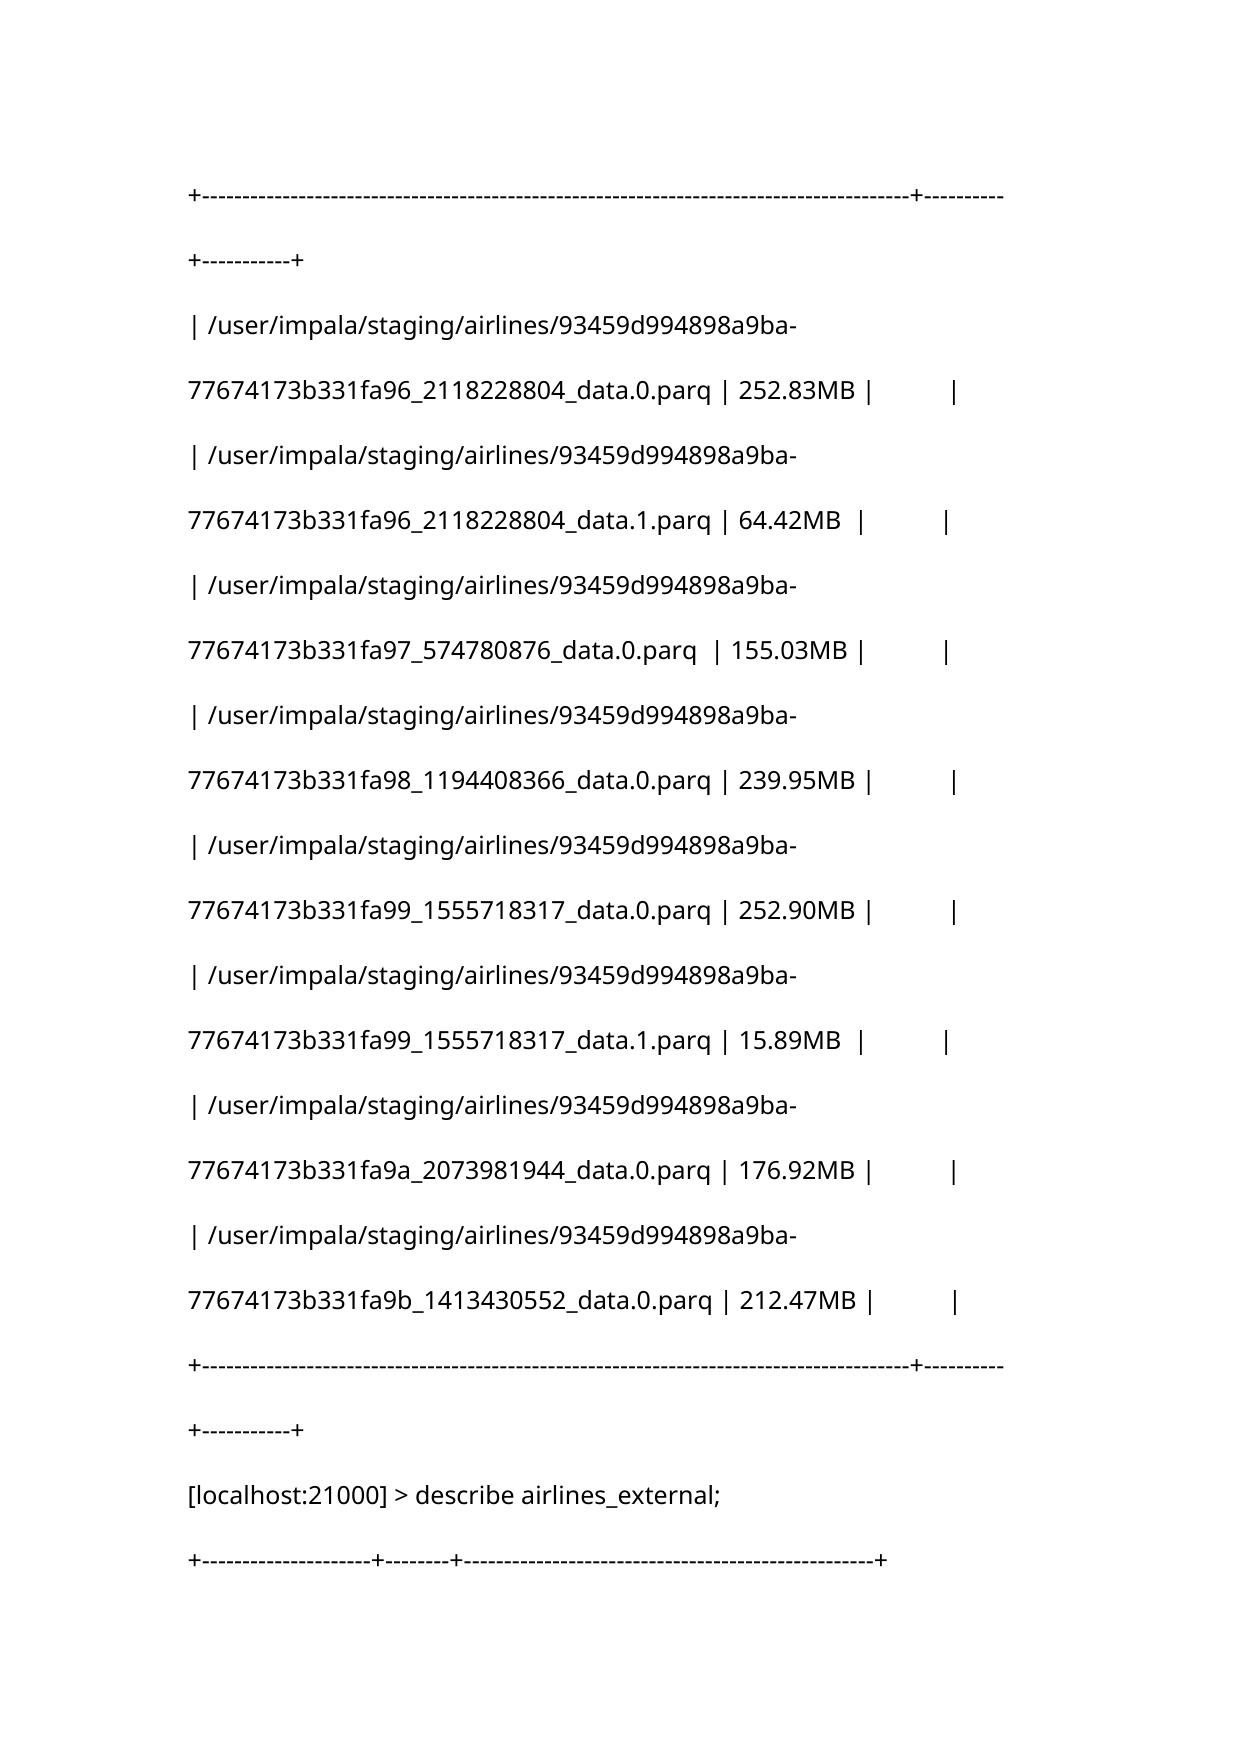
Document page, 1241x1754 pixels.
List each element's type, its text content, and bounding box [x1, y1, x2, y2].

text | /user/impala/staging/airlines/93459d994898a9ba-77674173b331fa97_574780876_data.0.parq | 155.03MB | | [187, 552, 1053, 682]
text [localhost:21000] > describe airlines_external; [187, 1462, 1053, 1527]
text | /user/impala/staging/airlines/93459d994898a9ba-77674173b331fa96_2118228804_data.0.parq | 252.83MB | | [187, 292, 1053, 422]
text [187, 162, 1053, 292]
text | /user/impala/staging/airlines/93459d994898a9ba-77674173b331fa98_1194408366_data.0.parq | 239.95MB | | [187, 682, 1053, 812]
text | /user/impala/staging/airlines/93459d994898a9ba-77674173b331fa99_1555718317_data.0.parq | 252.90MB | | [187, 812, 1053, 942]
text +----------------------------------------------------------------------------------------+----------+-----------+ [187, 1332, 1053, 1462]
text | /user/impala/staging/airlines/93459d994898a9ba-77674173b331fa9a_2073981944_data.0.parq | 176.92MB | | [187, 1072, 1053, 1202]
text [187, 1527, 1053, 1592]
text | /user/impala/staging/airlines/93459d994898a9ba-77674173b331fa99_1555718317_data.1.parq | 15.89MB | | [187, 942, 1053, 1072]
text | /user/impala/staging/airlines/93459d994898a9ba-77674173b331fa9b_1413430552_data.0.parq | 212.47MB | | [187, 1202, 1053, 1332]
text | /user/impala/staging/airlines/93459d994898a9ba-77674173b331fa96_2118228804_data.1.parq | 64.42MB | | [187, 422, 1053, 552]
